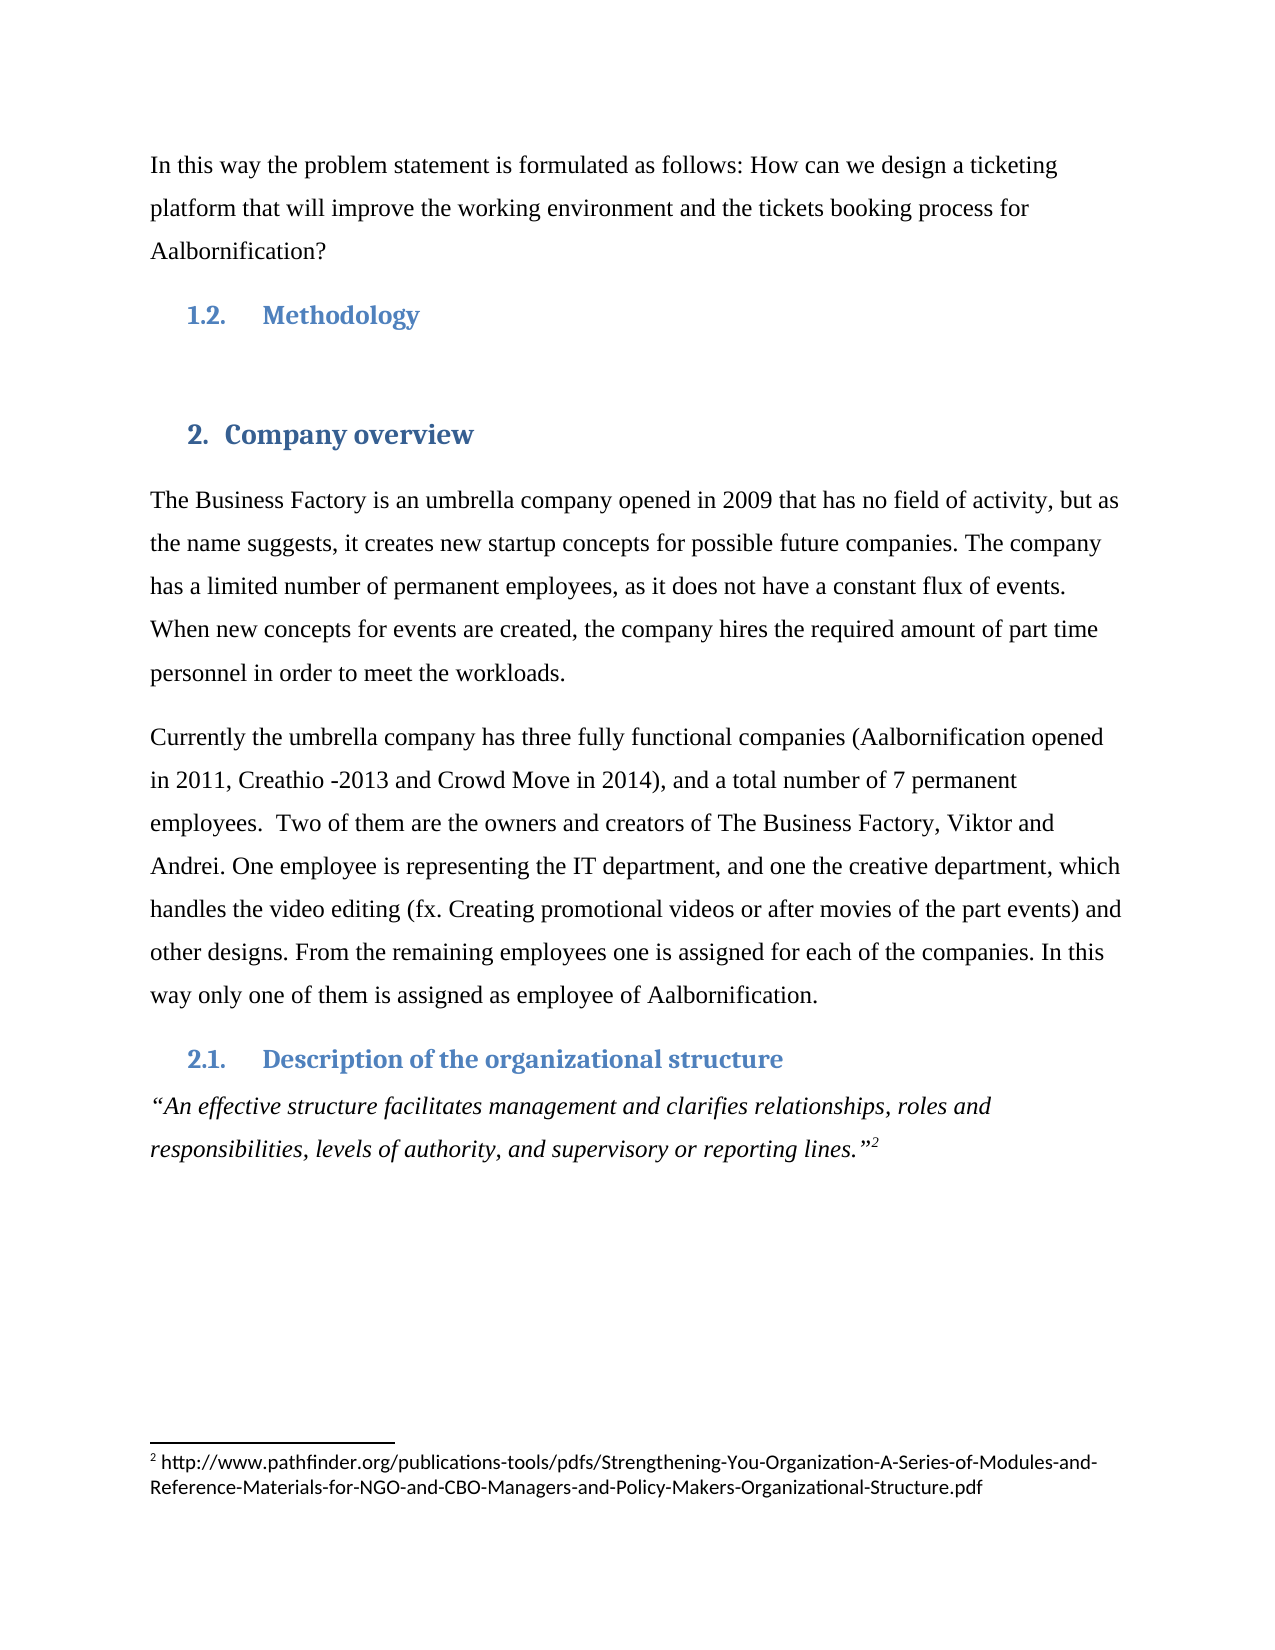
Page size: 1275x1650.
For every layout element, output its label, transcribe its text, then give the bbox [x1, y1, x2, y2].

subtitle Description of the organizational structure [187, 1044, 1125, 1076]
subtitle Methodology [187, 300, 1125, 331]
text Currently the umbrella company has three fully functional companies (Aalbornification opened in 2011, Creathio -2013 and Crowd Move in 2014), and a total number of 7 permanent employees. Two of them are the owners and creators of The Business Factory, Viktor and Andrei. One employee is representing the IT department, and one the creative department, which handles the video editing (fx. Creating promotional videos or after movies of the part events) and other designs. From the remaining employees one is assigned for each of the companies. In this way only one of them is assigned as employee of Aalbornification. [150, 722, 1125, 1009]
subtitle Company overview [187, 418, 1125, 452]
text “An effective structure facilitates management and clarifies relationships, roles and responsibilities, levels of authority, and supervisory or reporting lines.” [150, 1091, 1125, 1163]
text In this way the problem statement is formulated as follows: How can we design a ticketing platform that will improve the working environment and the tickets booking process for Aalbornification? [150, 150, 1125, 265]
text The Business Factory is an umbrella company opened in 2009 that has no field of activity, but as the name suggests, it creates new startup concepts for possible future companies. The company has a limited number of permanent employees, as it does not have a constant flux of events. When new concepts for events are created, the company hires the required amount of part time personnel in order to meet the workloads. [150, 485, 1125, 686]
